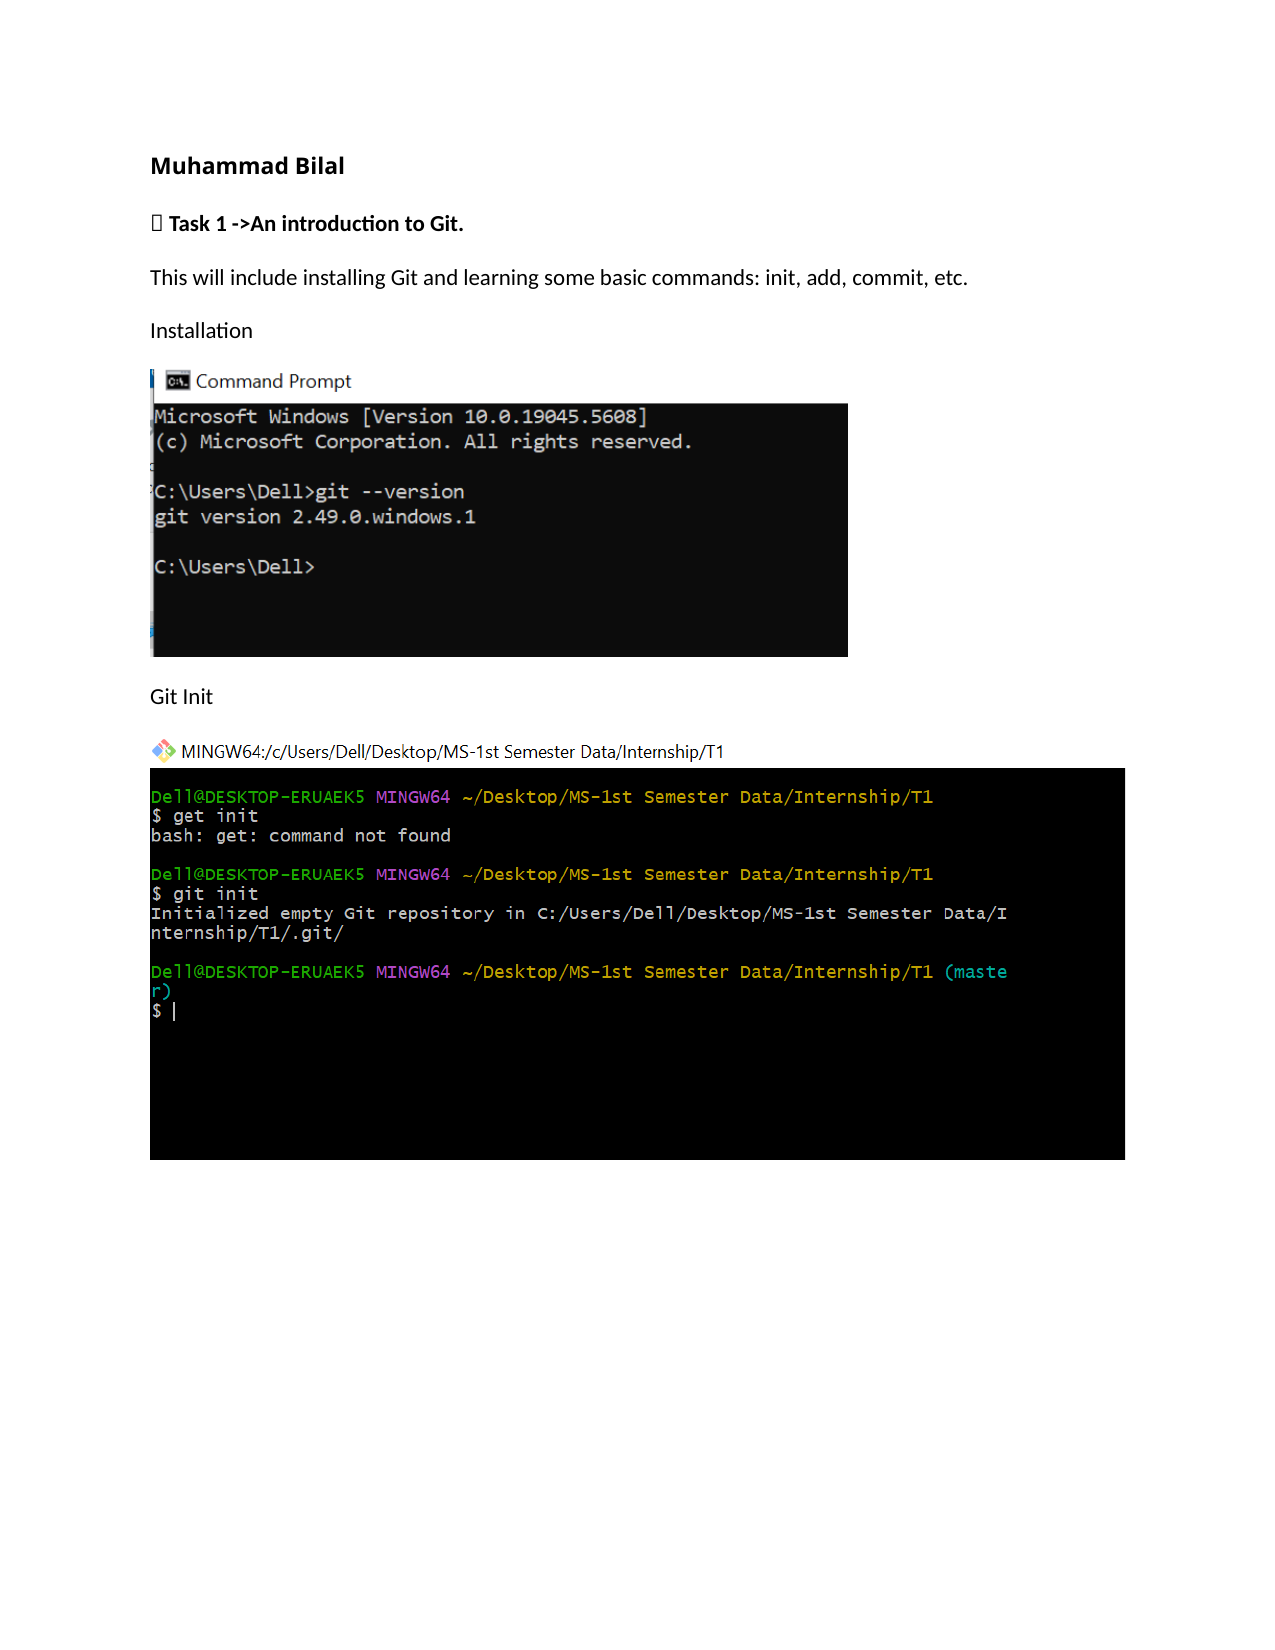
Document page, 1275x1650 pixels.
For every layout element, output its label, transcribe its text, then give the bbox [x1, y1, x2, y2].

text This will include installing Git and learning some basic commands: init, add, commit, etc. [150, 263, 1125, 292]
text Installation [150, 317, 1125, 344]
text Git Init [150, 682, 1125, 710]
text 🔴 Task 1 ->An introduction to Git. [150, 207, 1125, 238]
picture [150, 735, 1125, 1160]
picture [150, 369, 848, 657]
text Muhammad Bilal [150, 150, 1125, 181]
